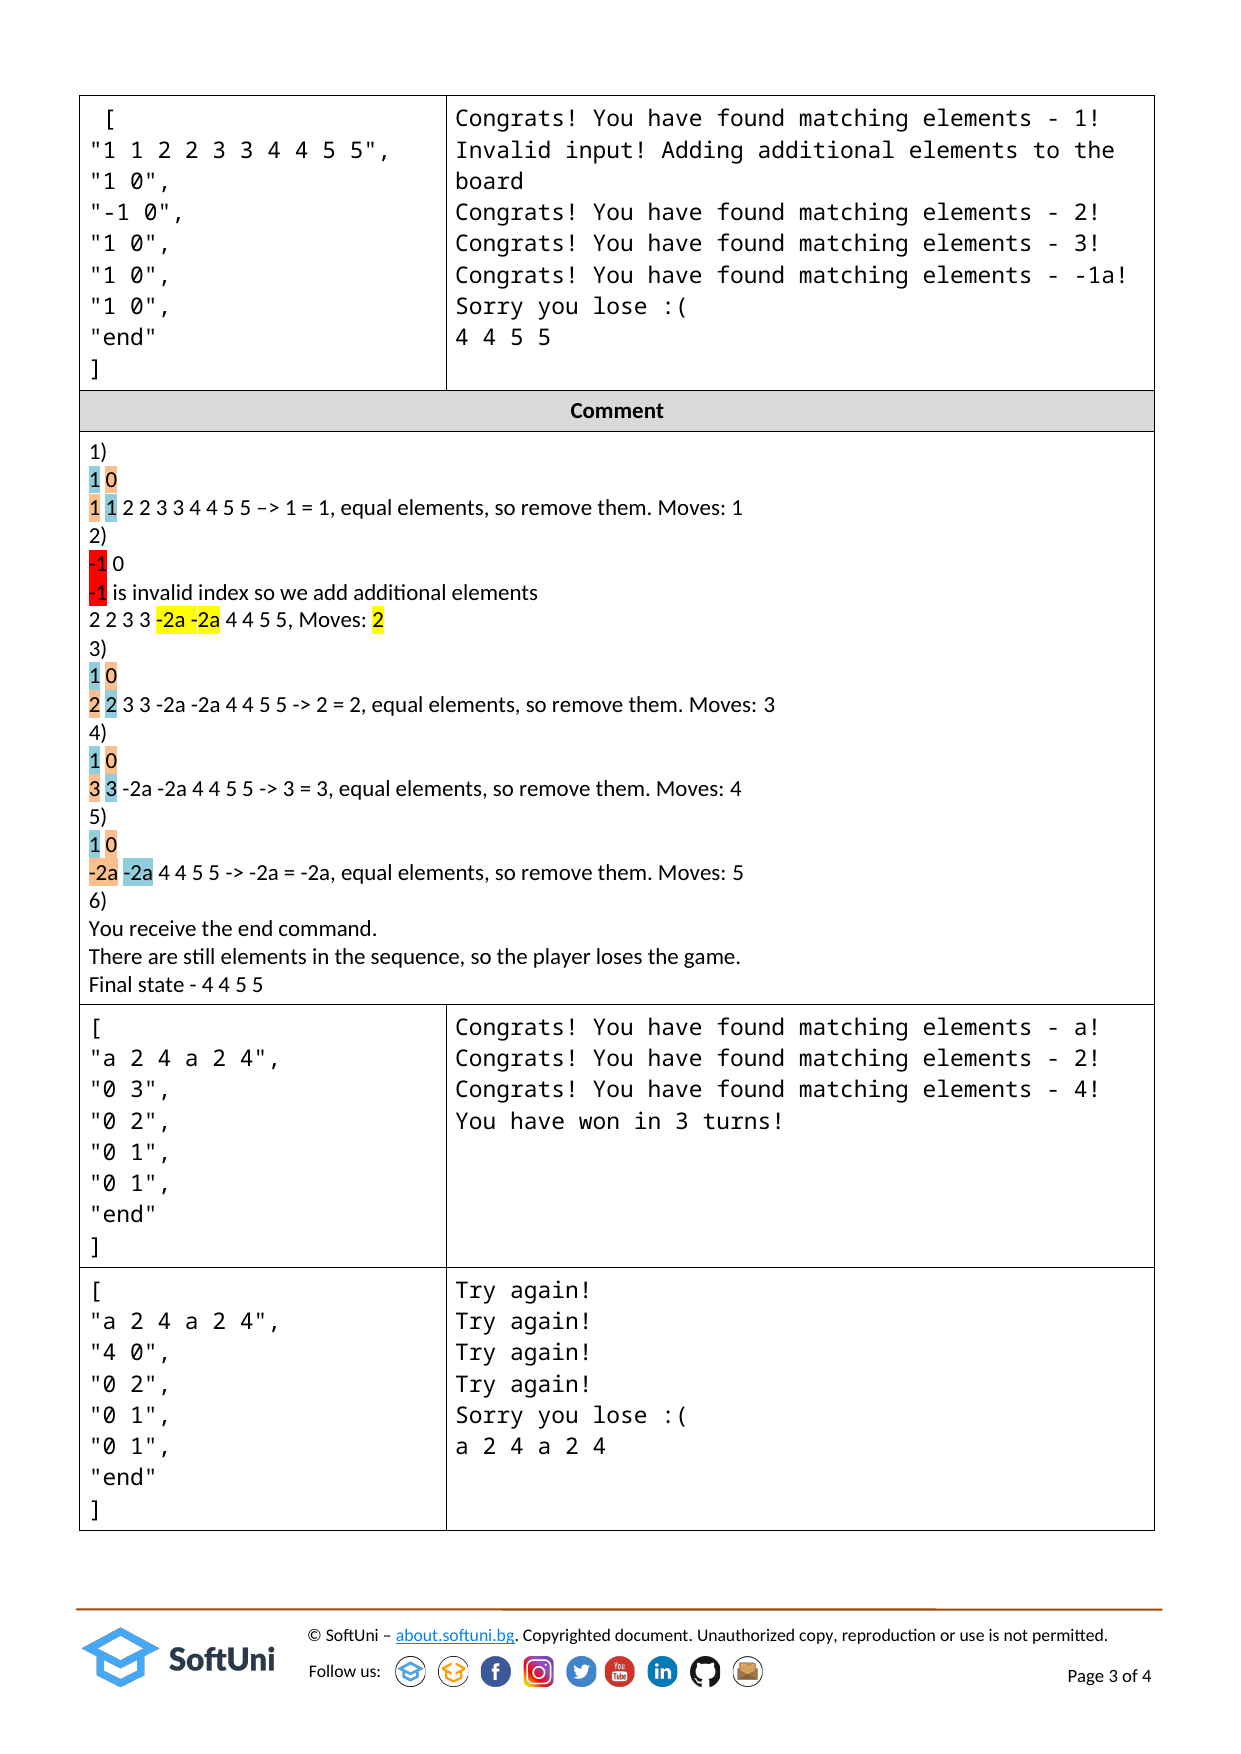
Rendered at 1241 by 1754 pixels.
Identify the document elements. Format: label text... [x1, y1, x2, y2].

picture [566, 1656, 597, 1687]
picture [395, 1656, 426, 1687]
table_cell [ "a 2 4 a 2 4", "0 3", "0 2", "0 1", "0 1", "end" ] [80, 1005, 446, 1267]
table_cell [ "1 1 2 2 3 3 4 4 5 5", "1 0", "-1 0", "1 0", "1 0", "1 0", "end" ] [80, 96, 446, 389]
table_cell Comment [80, 391, 1154, 431]
picture [661, 1669, 671, 1678]
picture [690, 1656, 721, 1687]
picture [75, 1621, 281, 1693]
picture [647, 1678, 656, 1687]
picture [669, 1656, 678, 1665]
picture [523, 1656, 554, 1687]
table_cell [ "a 2 4 a 2 4", "4 0", "0 2", "0 1", "0 1", "end" ] [80, 1268, 446, 1530]
table_cell Try again! Try again! Try again! Try again! Sorry you lose :( a 2 4 a 2 4 [447, 1268, 1154, 1530]
picture [732, 1656, 763, 1687]
picture [438, 1656, 469, 1687]
picture [604, 1656, 635, 1687]
picture [647, 1656, 656, 1665]
picture [480, 1656, 511, 1687]
picture [669, 1678, 678, 1687]
table_cell 1) 1 0 1 1 2 2 3 3 4 4 5 5 –> 1 = 1, equal elements, so remove them. Moves: 1 2) -1 0 -1 is invalid index so we add additional elements 2 2 3 3 -2а -2а 4 4 5 5, Moves: 2 3) 1 0 2 2 3 3 -2а -2а 4 4 5 5 -> 2 = 2, equal elements, so remove them. Moves: 3 4) 1 0 3 3 -2а -2а 4 4 5 5 -> 3 = 3, equal elements, so remove them. Moves: 4 5) 1 0 -2а -2а 4 4 5 5 -> -2а = -2а, equal elements, so remove them. Moves: 5 6) You receive the end command. There are still elements in the sequence, so the player loses the game. Final state - 4 4 5 5 [80, 432, 1154, 1004]
table_cell Congrats! You have found matching elements - a! Congrats! You have found matching elements - 2! Congrats! You have found matching elements - 4! You have won in 3 turns! [447, 1005, 1154, 1267]
table_cell Congrats! You have found matching elements - 1! Invalid input! Adding additional elements to the board Congrats! You have found matching elements - 2! Congrats! You have found matching elements - 3! Congrats! You have found matching elements - -1a! Sorry you lose :( 4 4 5 5 [447, 96, 1154, 389]
